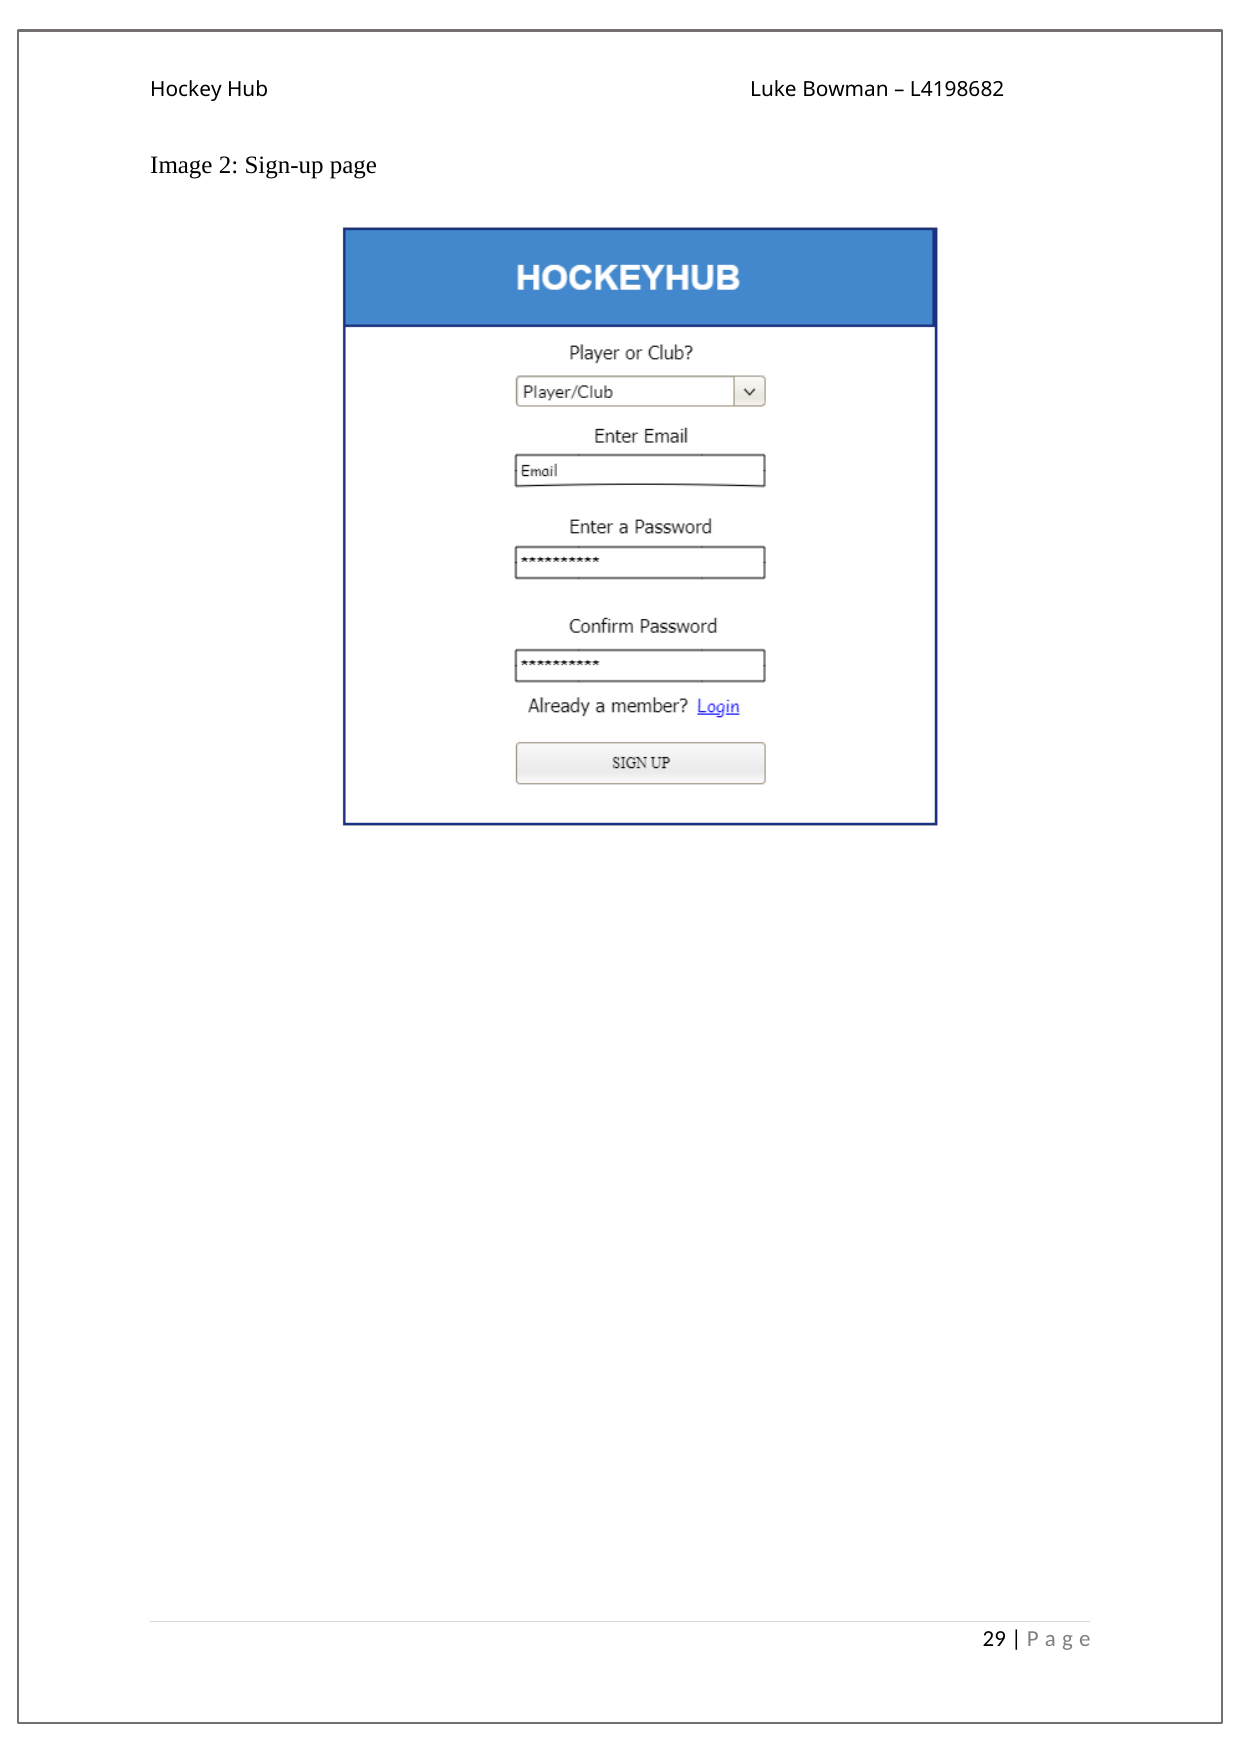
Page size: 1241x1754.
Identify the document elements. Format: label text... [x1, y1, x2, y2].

picture [313, 196, 972, 858]
text Image 2: Sign-up page [150, 150, 1090, 179]
